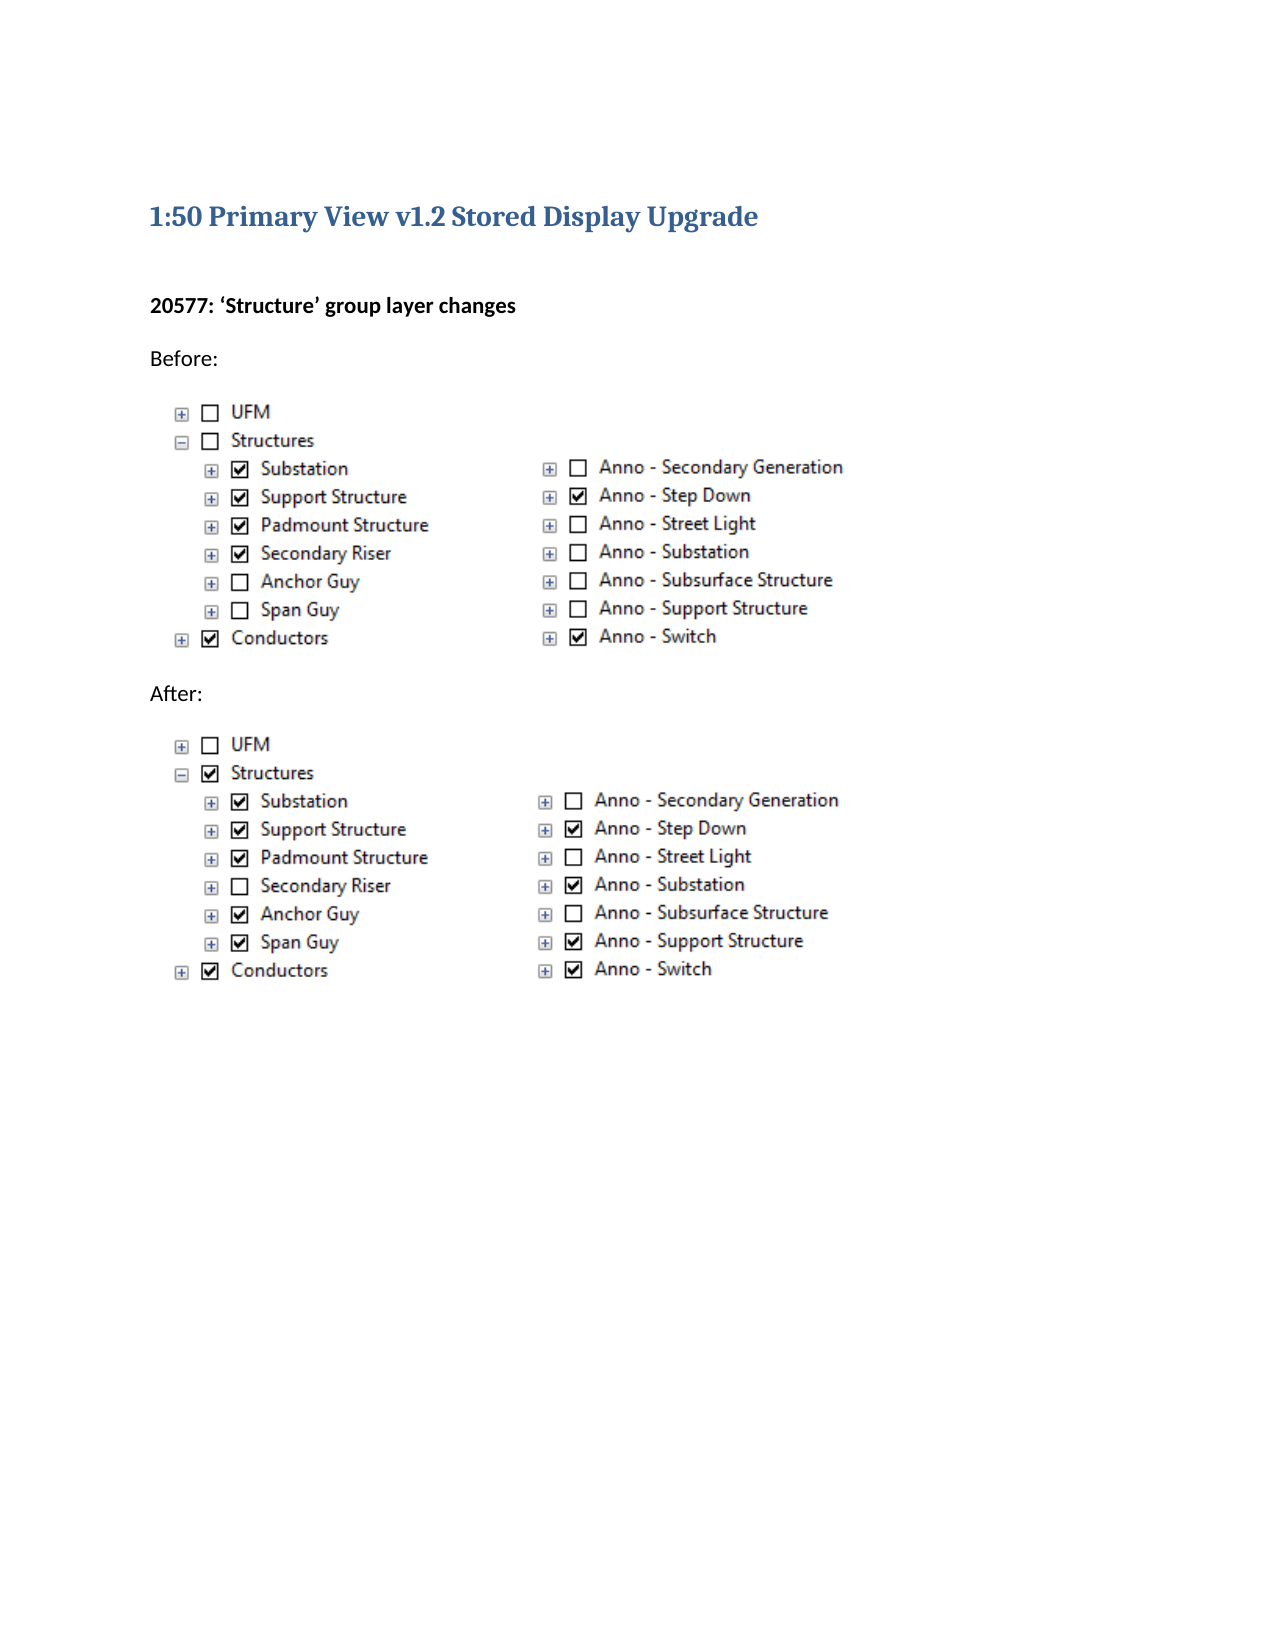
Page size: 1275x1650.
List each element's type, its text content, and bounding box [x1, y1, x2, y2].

subtitle 1:50 Primary View v1.2 Stored Display Upgrade [150, 200, 1125, 233]
picture [150, 397, 463, 654]
picture [150, 731, 453, 988]
text After: [150, 679, 1125, 707]
picture [504, 788, 927, 988]
text 20577: ‘Structure’ group layer changes [150, 292, 1125, 319]
text Before: [150, 344, 1125, 373]
picture [493, 455, 950, 654]
